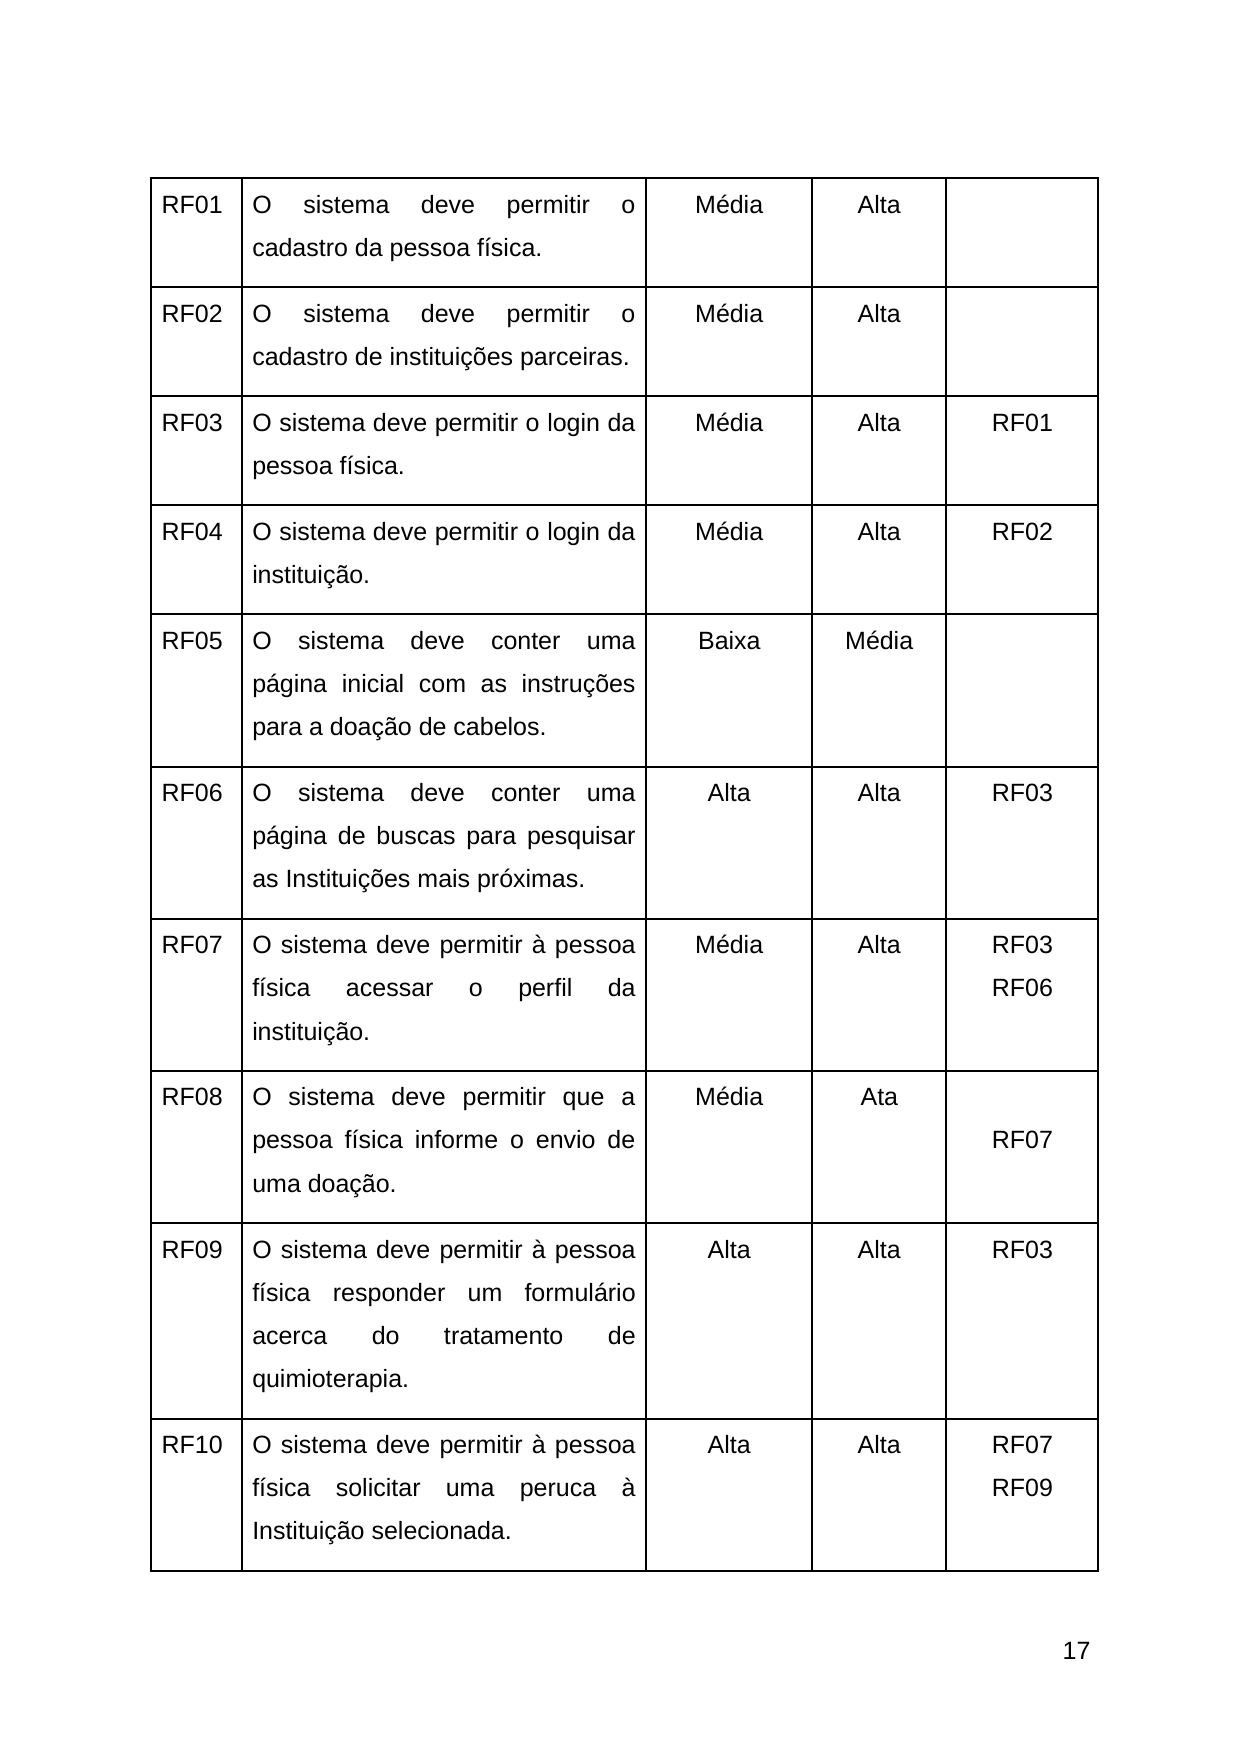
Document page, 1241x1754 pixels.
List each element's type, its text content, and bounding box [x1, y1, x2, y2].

table_cell RF07 RF09 [947, 1420, 1097, 1569]
table_cell O sistema deve permitir o cadastro da pessoa física. [243, 179, 645, 286]
table_cell Alta [813, 1224, 945, 1417]
table_cell O sistema deve permitir o login da instituição. [243, 506, 645, 613]
table_cell Baixa [647, 615, 811, 766]
table_cell RF06 [152, 768, 241, 918]
table_cell RF05 [152, 615, 241, 766]
table_cell [947, 179, 1097, 286]
table_cell RF01 [152, 179, 241, 286]
table_cell Alta [813, 506, 945, 613]
table_cell [947, 615, 1097, 766]
table_cell Média [813, 615, 945, 766]
table_cell RF10 [152, 1420, 241, 1569]
table_cell Alta [647, 1224, 811, 1417]
table_cell RF02 [947, 506, 1097, 613]
table_cell Média [647, 1072, 811, 1222]
table_cell Alta [647, 768, 811, 918]
table_cell O sistema deve conter uma página de buscas para pesquisar as Instituições mais próximas. [243, 768, 645, 918]
table_cell RF03 [947, 768, 1097, 918]
table_cell Média [647, 288, 811, 395]
table_cell O sistema deve permitir o cadastro de instituições parceiras. [243, 288, 645, 395]
table_cell O sistema deve permitir que a pessoa física informe o envio de uma doação. [243, 1072, 645, 1222]
table_cell RF07 [947, 1072, 1097, 1222]
table_cell Alta [813, 288, 945, 395]
table_cell RF03 [152, 397, 241, 504]
table_cell Alta [813, 397, 945, 504]
table_cell RF04 [152, 506, 241, 613]
table_cell Alta [813, 920, 945, 1070]
table_cell RF02 [152, 288, 241, 395]
table_cell O sistema deve permitir o login da pessoa física. [243, 397, 645, 504]
table_cell Média [647, 920, 811, 1070]
table_cell [947, 288, 1097, 395]
table_cell Alta [813, 768, 945, 918]
table_cell RF09 [152, 1224, 241, 1417]
table_cell RF07 [152, 920, 241, 1070]
table_cell O sistema deve conter uma página inicial com as instruções para a doação de cabelos. [243, 615, 645, 766]
table_cell Ata [813, 1072, 945, 1222]
table_cell RF08 [152, 1072, 241, 1222]
table_cell RF03 RF06 [947, 920, 1097, 1070]
table_cell Alta [813, 179, 945, 286]
table_cell Média [647, 179, 811, 286]
table_cell RF01 [947, 397, 1097, 504]
table_cell O sistema deve permitir à pessoa física acessar o perfil da instituição. [243, 920, 645, 1070]
table_cell O sistema deve permitir à pessoa física responder um formulário acerca do tratamento de quimioterapia. [243, 1224, 645, 1417]
table_cell O sistema deve permitir à pessoa física solicitar uma peruca à Instituição selecionada. [243, 1420, 645, 1569]
table_cell RF03 [947, 1224, 1097, 1417]
table_cell Alta [647, 1420, 811, 1569]
table_cell Alta [813, 1420, 945, 1569]
table_cell Média [647, 397, 811, 504]
table_cell Média [647, 506, 811, 613]
